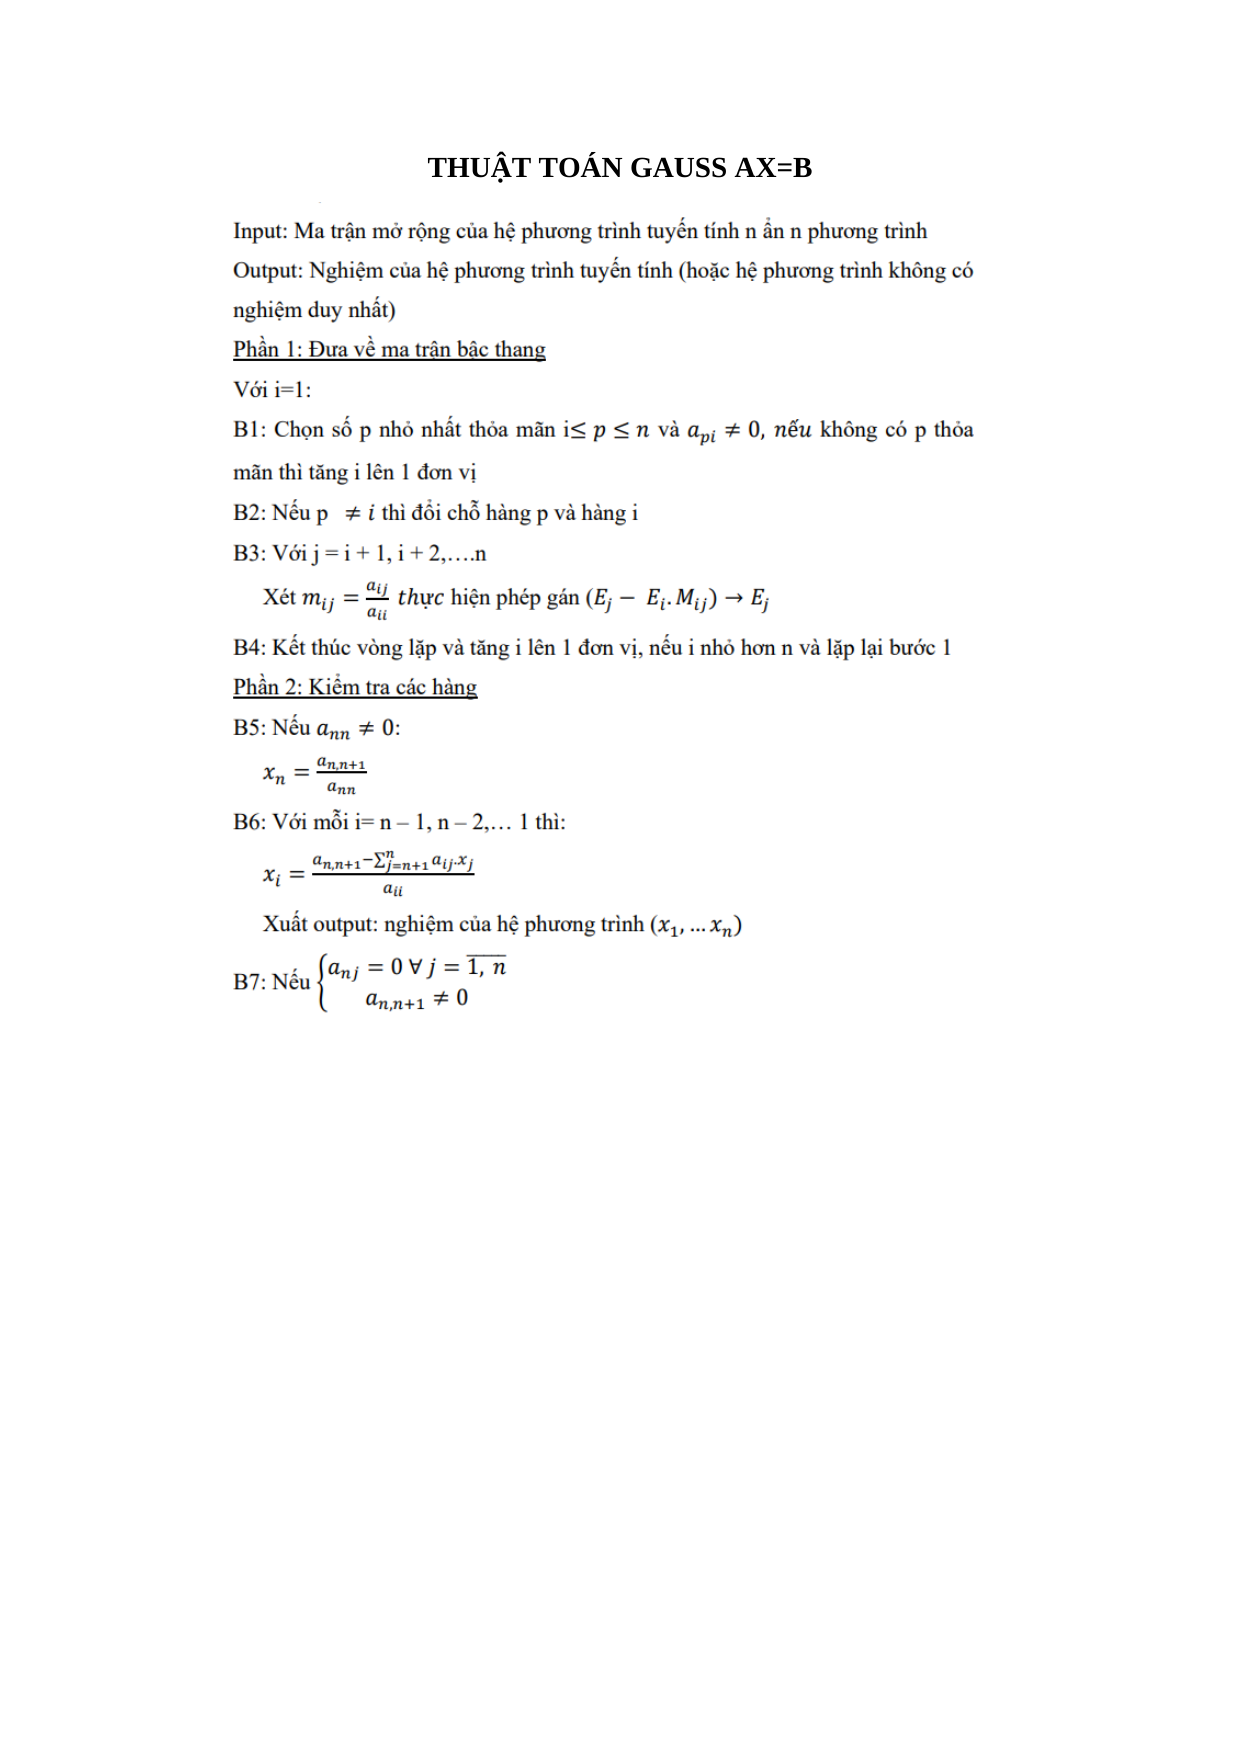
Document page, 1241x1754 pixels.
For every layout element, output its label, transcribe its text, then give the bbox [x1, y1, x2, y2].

picture [197, 202, 1043, 1019]
text THUẬT TOÁN GAUSS AX=B [150, 150, 1090, 183]
